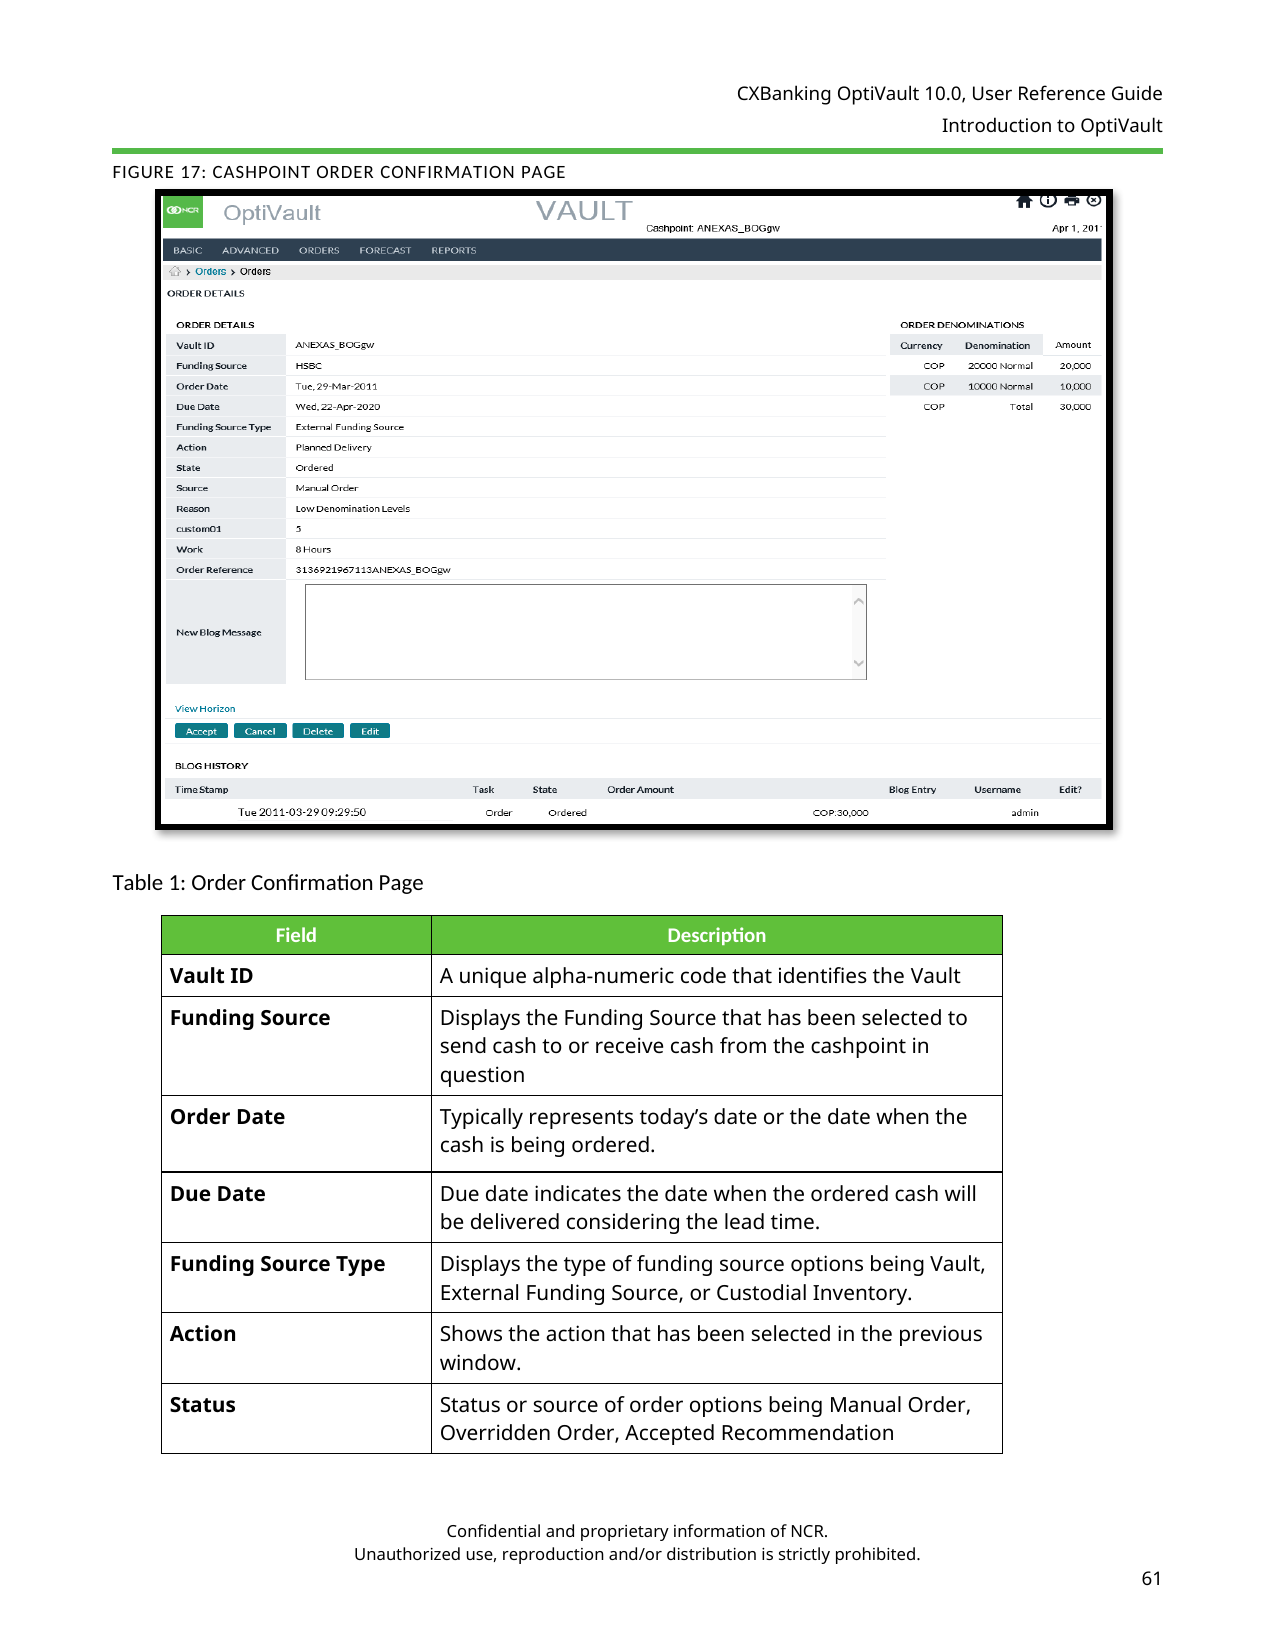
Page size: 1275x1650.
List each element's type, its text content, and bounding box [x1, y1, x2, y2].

picture [161, 196, 1106, 824]
table_cell A unique alpha-numeric code that identifies the Vault [432, 955, 1002, 996]
table_cell Status [162, 1384, 431, 1453]
table_cell Displays the type of funding source options being Vault, External Funding Source, or Custodial Inventory. [432, 1243, 1002, 1312]
text Figure 17: Cashpoint Order Confirmation Page [112, 160, 1163, 183]
table_cell Vault ID [162, 955, 431, 996]
table_cell Due Date [162, 1173, 431, 1242]
table_cell Funding Source [162, 997, 431, 1095]
table_cell Typically represents today’s date or the date when the cash is being ordered. [432, 1096, 1002, 1171]
table_cell Status or source of order options being Manual Order, Overridden Order, Accepted Recommendation [432, 1384, 1002, 1453]
table_header Field [162, 916, 431, 954]
table_header Description [432, 916, 1002, 954]
table_cell Displays the Funding Source that has been selected to send cash to or receive cash from the cashpoint in question [432, 997, 1002, 1095]
table_cell Order Date [162, 1096, 431, 1171]
table_cell Due date indicates the date when the ordered cash will be delivered considering the lead time. [432, 1173, 1002, 1242]
table_cell Shows the action that has been selected in the previous window. [432, 1313, 1002, 1383]
table_cell Action [162, 1313, 431, 1383]
table_cell Funding Source Type [162, 1243, 431, 1312]
